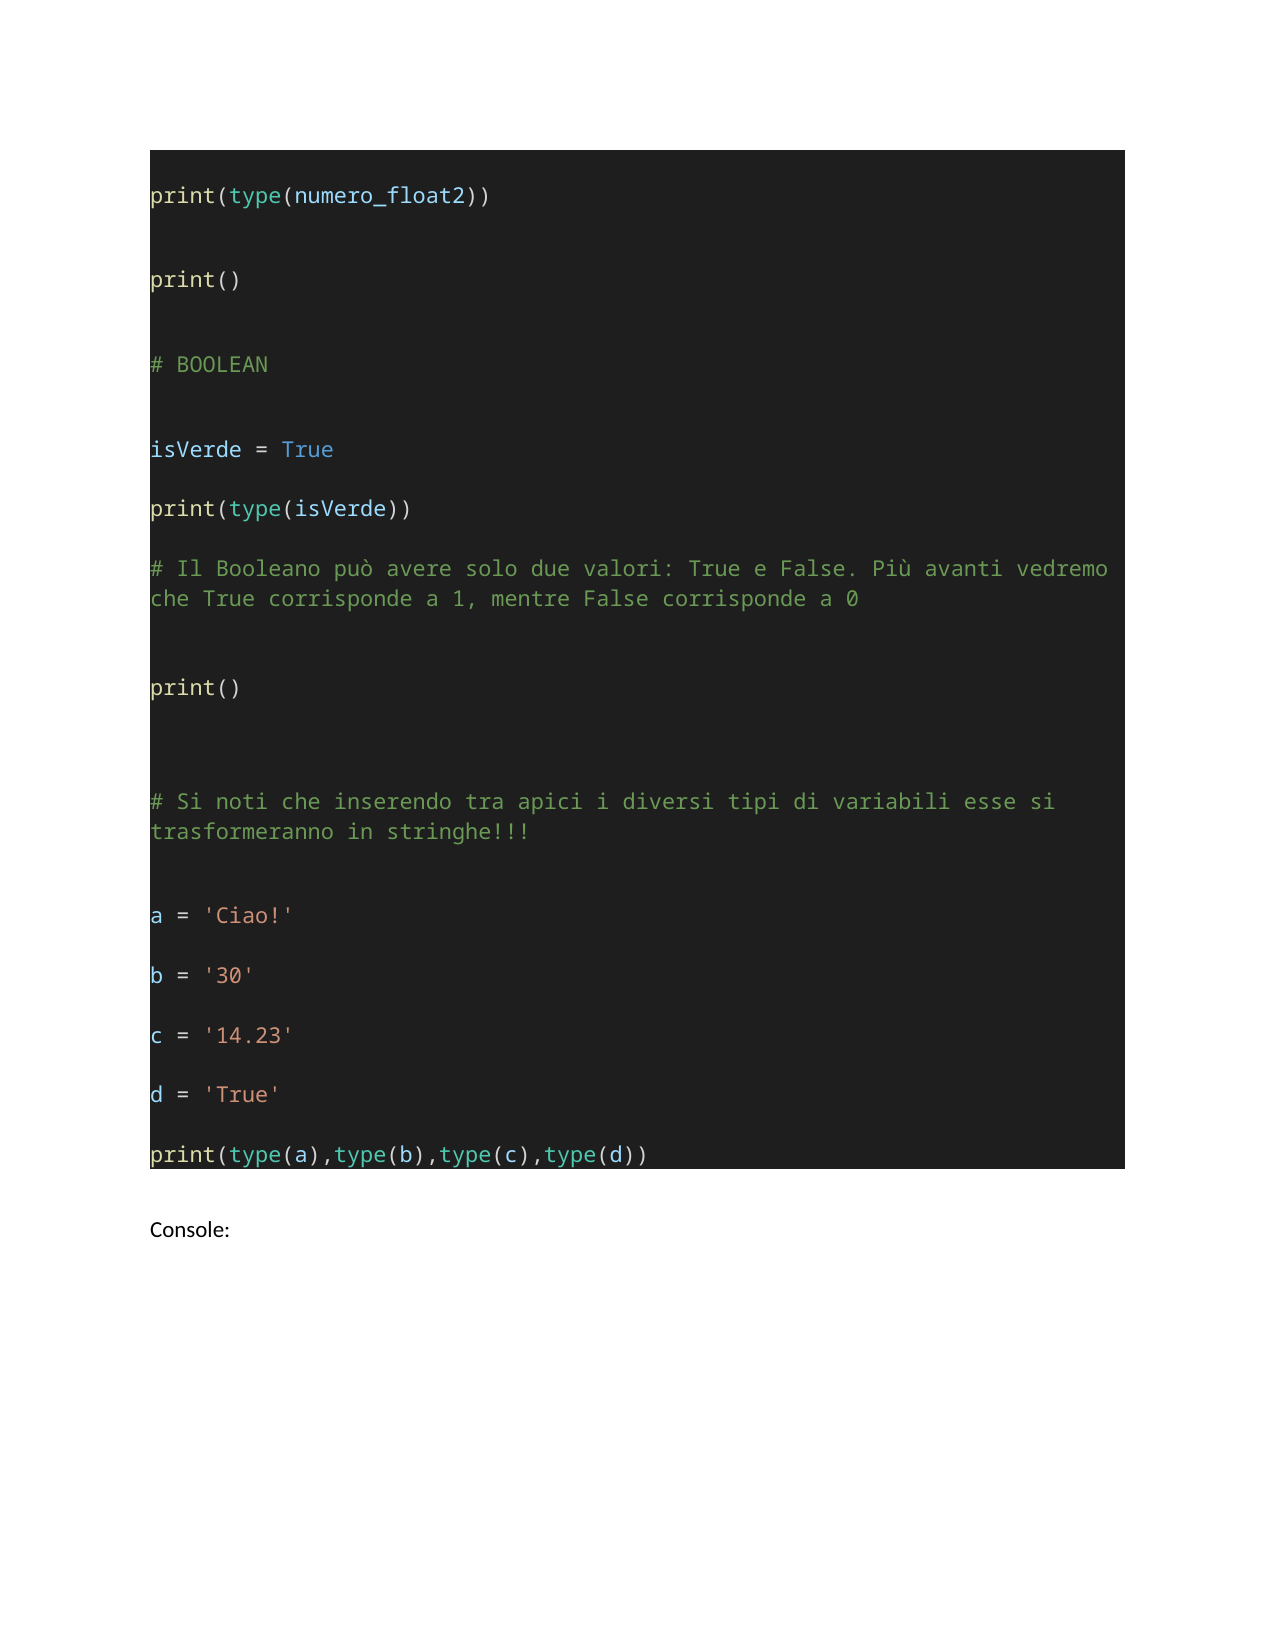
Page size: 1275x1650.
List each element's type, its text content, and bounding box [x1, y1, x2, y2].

text # BOOLEAN [150, 349, 1125, 379]
text d = 'True' [150, 1079, 1125, 1109]
text # Si noti che inserendo tra apici i diversi tipi di variabili esse si trasformeranno in stringhe!!! [150, 786, 1125, 846]
text # Il Booleano può avere solo due valori: True e False. Più avanti vedremo che True corrisponde a 1, mentre False corrisponde a 0 [150, 553, 1125, 612]
text c = '14.23' [150, 1020, 1125, 1049]
text isVerde = True [150, 433, 1125, 463]
text print(type(numero_float2)) [150, 180, 1125, 209]
text print() [150, 264, 1125, 294]
text Console: [150, 1216, 1125, 1243]
text print() [150, 672, 1125, 702]
text a = 'Ciao!' [150, 901, 1125, 930]
text b = '30' [150, 960, 1125, 990]
text print(type(isVerde)) [150, 493, 1125, 523]
text print(type(a),type(b),type(c),type(d)) [150, 1139, 1125, 1169]
